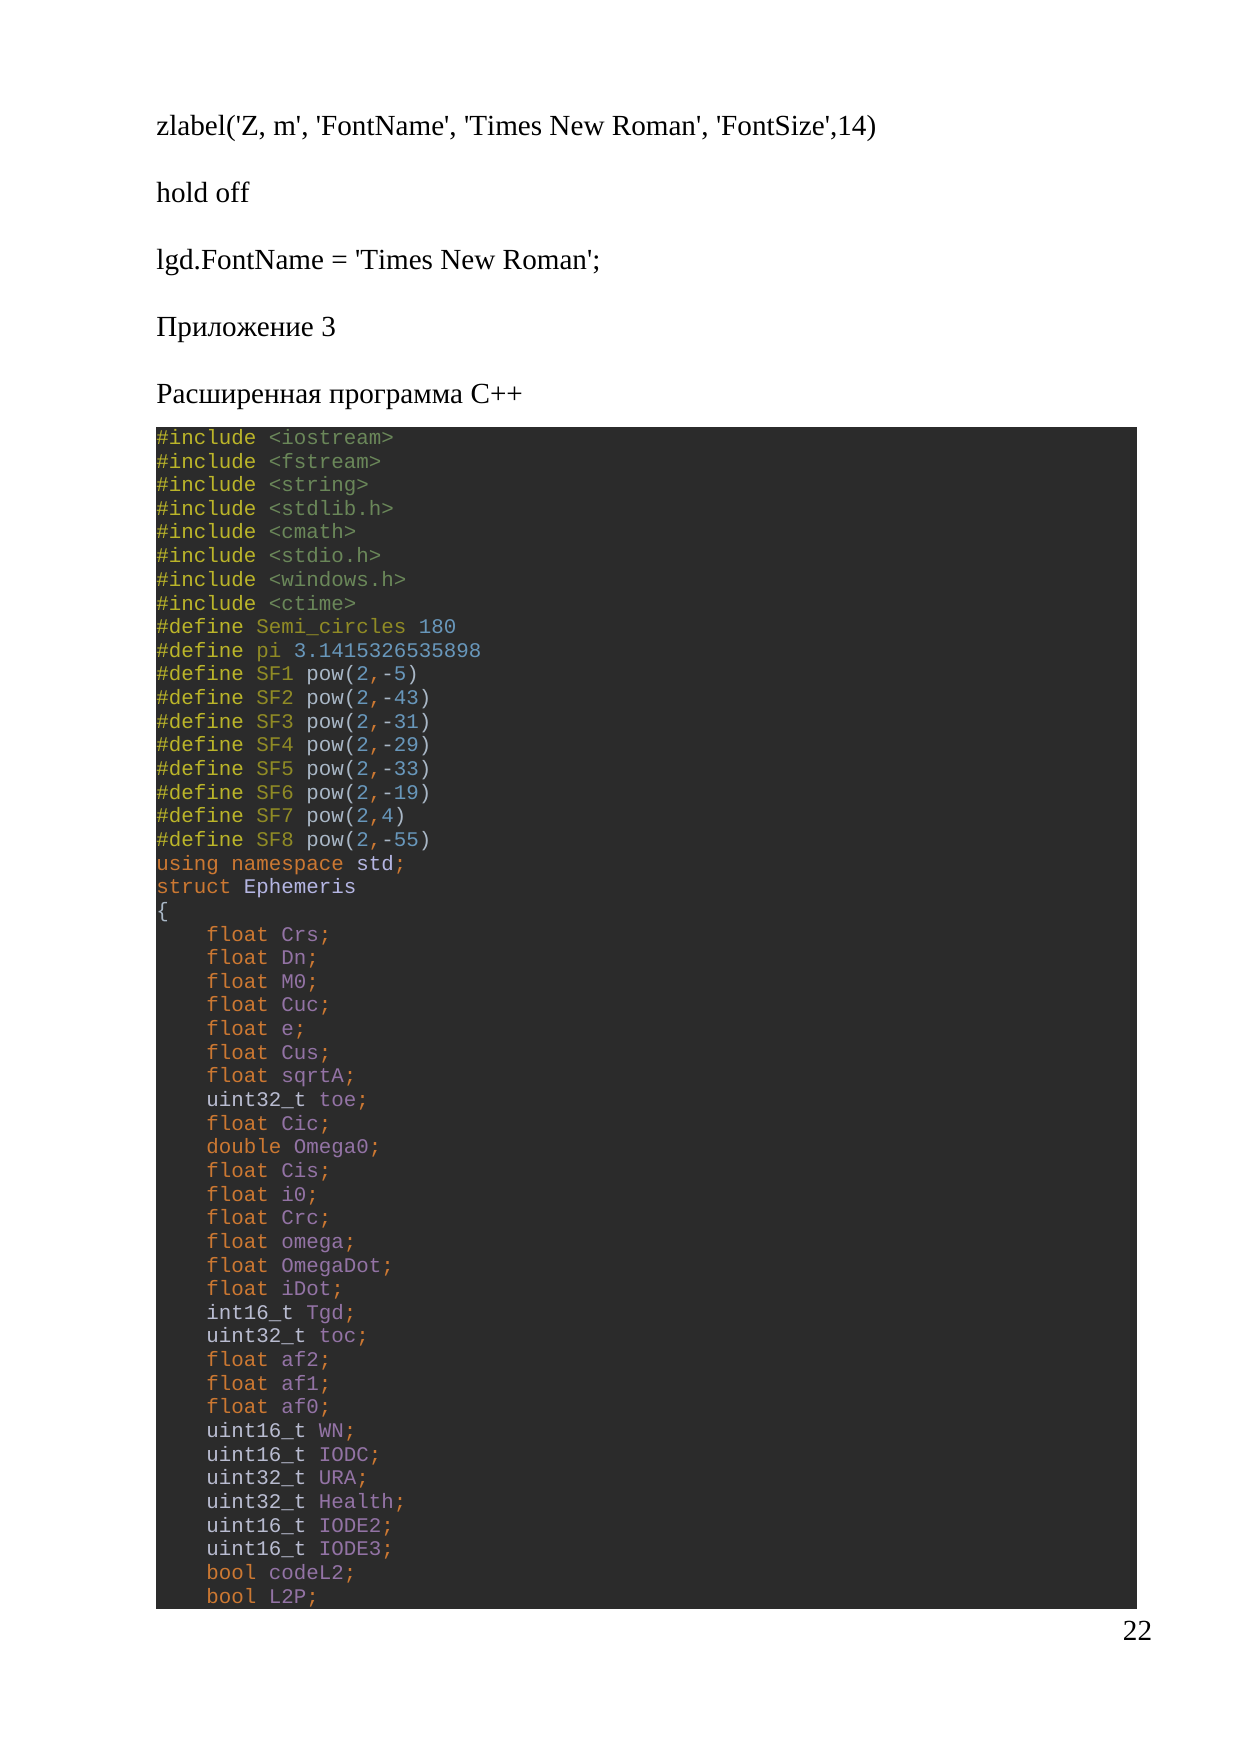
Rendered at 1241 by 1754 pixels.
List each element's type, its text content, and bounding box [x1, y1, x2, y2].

text Приложение 3 [156, 309, 1051, 343]
text lgd.FontName = 'Times New Roman'; [156, 242, 1051, 276]
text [156, 427, 1137, 1609]
text zlabel('Z, m', 'FontName', 'Times New Roman', 'FontSize',14) [156, 108, 1051, 142]
text Расширенная программа С++ [156, 377, 1051, 410]
text hold off [156, 175, 1051, 209]
